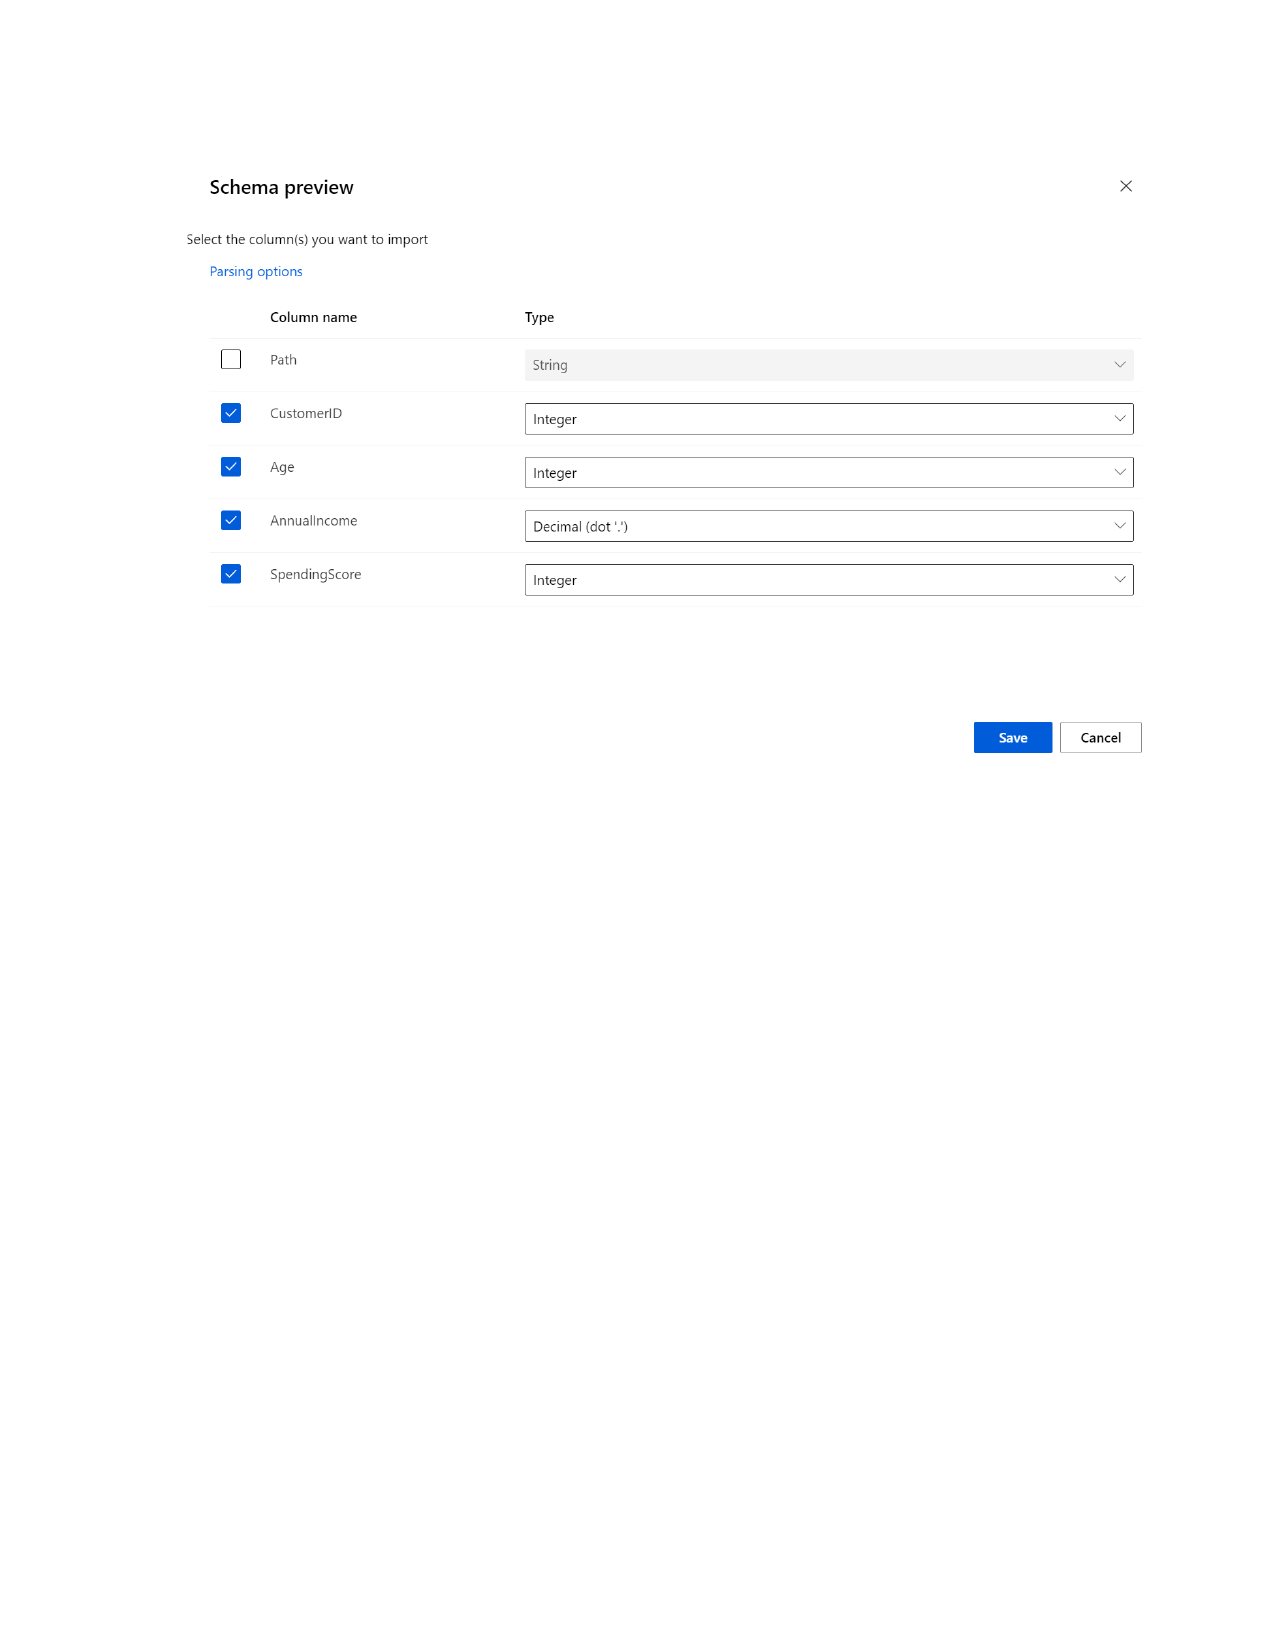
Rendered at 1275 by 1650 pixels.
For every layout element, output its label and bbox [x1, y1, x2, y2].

picture [187, 150, 1163, 775]
